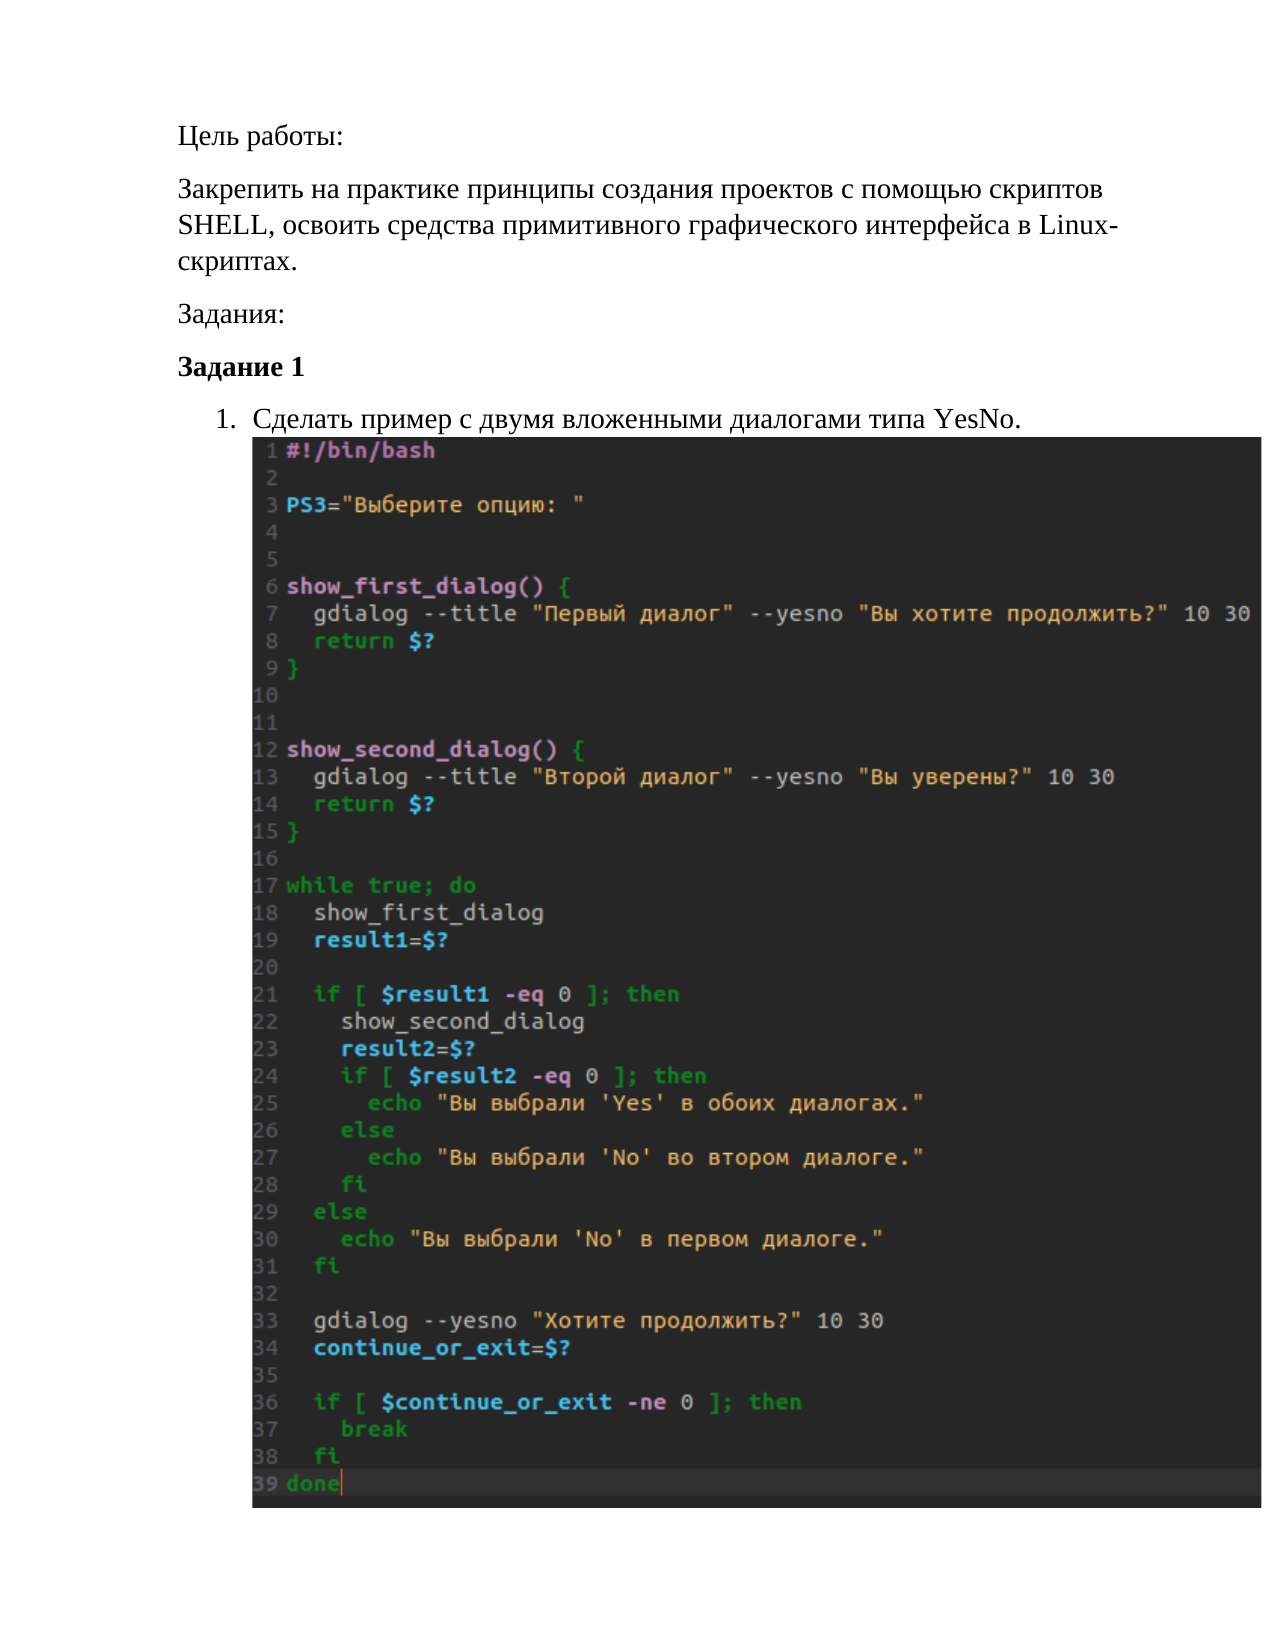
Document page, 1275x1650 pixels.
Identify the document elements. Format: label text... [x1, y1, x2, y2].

text Закрепить на практике принципы создания проектов с помощью скриптов SHELL, освоить средства примитивного графического интерфейса в Linux-скриптах. [177, 171, 1186, 277]
list Сделать пример с двумя вложенными диалогами типа YesNo. [215, 402, 1186, 435]
text Задания: [177, 296, 1186, 329]
picture [252, 437, 1262, 1508]
text Задание 1 [177, 349, 1186, 382]
text Цель работы: [177, 118, 1186, 152]
